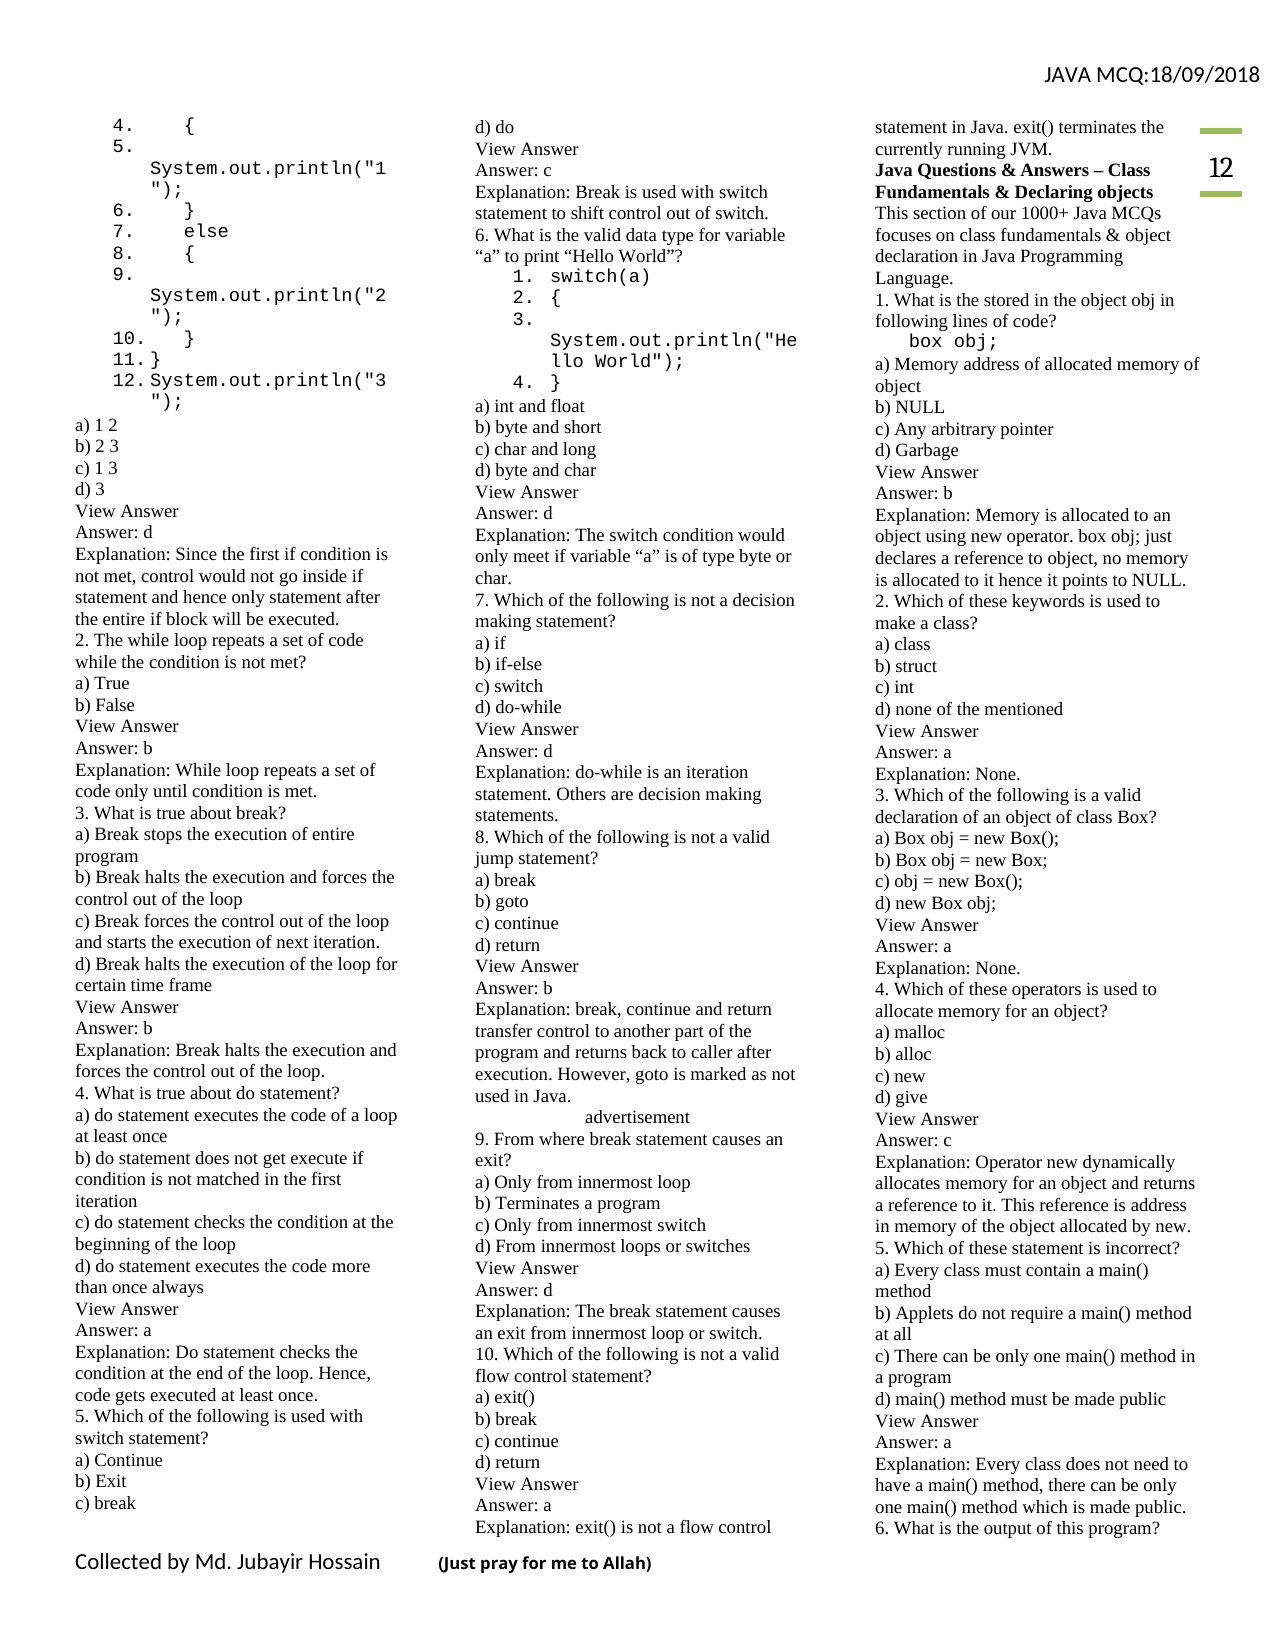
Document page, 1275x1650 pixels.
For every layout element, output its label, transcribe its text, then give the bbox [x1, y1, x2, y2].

list } [112, 350, 400, 371]
text 4. Which of these operators is used to allocate memory for an object? a) malloc b) alloc c) new d) give View Answer [875, 978, 1200, 1129]
text 3. What is true about break? a) Break stops the execution of entire program b) Break halts the execution and forces the control out of the loop c) Break forces the control out of the loop and starts the execution of next iteration. d) Break halts the execution of the loop for certain time frame View Answer [75, 802, 400, 1017]
text Answer: d Explanation: do-while is an iteration statement. Others are decision making statements. [475, 739, 800, 826]
text 6. What is the valid data type for variable “a” to print “Hello World”? [475, 224, 800, 267]
text Answer: a Explanation: None. [875, 741, 1200, 784]
text Answer: c Explanation: Operator new dynamically allocates memory for an object and returns a reference to it. This reference is address in memory of the object allocated by new. [875, 1129, 1200, 1237]
text 4. What is true about do statement? a) do statement executes the code of a loop at least once b) do statement does not get execute if condition is not matched in the first iteration c) do statement checks the condition at the beginning of the loop d) do statement executes the code more than once always View Answer [75, 1082, 400, 1319]
text Answer: b Explanation: break, continue and return transfer control to another part of the program and returns back to caller after execution. However, goto is marked as not used in Java. [475, 977, 800, 1106]
list System.out.println("Hello World"); [512, 309, 800, 373]
text 5. Which of the following is used with switch statement? a) Continue b) Exit c) break d) do View Answer [75, 1405, 400, 1513]
text Answer: a Explanation: Do statement checks the condition at the end of the loop. Hence, code gets executed at least once. [75, 1319, 400, 1405]
text 9. From where break statement causes an exit? a) Only from innermost loop b) Terminates a program c) Only from innermost switch d) From innermost loops or switches View Answer [475, 1128, 800, 1278]
text a) 1 2 b) 2 3 c) 1 3 d) 3 View Answer [75, 413, 400, 521]
list { [112, 116, 400, 137]
text 10. Which of the following is not a valid flow control statement? a) exit() b) break c) continue d) return View Answer [475, 1343, 800, 1494]
text 7. Which of the following is not a decision making statement? a) if b) if-else c) switch d) do-while View Answer [475, 588, 800, 739]
text Answer: a Explanation: Every class does not need to have a main() method, there can be only one main() method which is made public. [875, 1431, 1200, 1517]
text advertisement [475, 1106, 800, 1128]
list { [512, 288, 800, 309]
text Answer: a Explanation: None. [875, 935, 1200, 978]
text Answer: d Explanation: The switch condition would only meet if variable “a” is of type byte or char. [475, 502, 800, 588]
text Java Questions & Answers – Class Fundamentals & Declaring objects [875, 159, 1200, 202]
list else [112, 222, 400, 243]
text This section of our 1000+ Java MCQs focuses on class fundamentals & object declaration in Java Programming Language. [875, 202, 1200, 288]
list System.out.println("3 "); [112, 371, 400, 413]
text box obj; [875, 332, 1200, 353]
list System.out.println("1 "); [112, 137, 400, 201]
list System.out.println("2 "); [112, 265, 400, 328]
text 5. Which of the following is used with switch statement? a) Continue b) Exit c) break d) do View Answer [475, 116, 800, 159]
text Answer: b Explanation: Break halts the execution and forces the control out of the loop. [75, 1017, 400, 1082]
text 5. Which of these statement is incorrect? a) Every class must contain a main() method b) Applets do not require a main() method at all c) There can be only one main() method in a program d) main() method must be made public View Answer [875, 1237, 1200, 1431]
text a) Memory address of allocated memory of object b) NULL c) Any arbitrary pointer d) Garbage View Answer [875, 353, 1200, 482]
text Answer: b Explanation: While loop repeats a set of code only until condition is met. [75, 737, 400, 802]
text 6. What is the output of this program? [875, 1517, 1200, 1539]
text a) int and float b) byte and short c) char and long d) byte and char View Answer [475, 394, 800, 502]
text 3. Which of the following is a valid declaration of an object of class Box? a) Box obj = new Box(); b) Box obj = new Box; c) obj = new Box(); d) new Box obj; View Answer [875, 784, 1200, 935]
text Answer: b Explanation: Memory is allocated to an object using new operator. box obj; just declares a reference to object, no memory is allocated to it hence it points to NULL. [875, 482, 1200, 590]
text 1. What is the stored in the object obj in following lines of code? [875, 288, 1200, 332]
text Answer: d Explanation: Since the first if condition is not met, control would not go inside if statement and hence only statement after the entire if block will be executed. [75, 521, 400, 629]
text 8. Which of the following is not a valid jump statement? a) break b) goto c) continue d) return View Answer [475, 826, 800, 977]
list } [512, 373, 800, 394]
text 2. The while loop repeats a set of code while the condition is not met? a) True b) False View Answer [75, 629, 400, 737]
text Answer: c Explanation: Break is used with switch statement to shift control out of switch. [475, 159, 800, 224]
list } [112, 328, 400, 350]
list { [112, 243, 400, 265]
list } [112, 201, 400, 222]
list switch(a) [512, 267, 800, 288]
text Answer: a Explanation: exit() is not a flow control statement in Java. exit() terminates the currently running JVM. [475, 1494, 800, 1537]
text Answer: a Explanation: exit() is not a flow control statement in Java. exit() terminates the currently running JVM. [875, 116, 1200, 159]
text Answer: d Explanation: The break statement causes an exit from innermost loop or switch. [475, 1278, 800, 1343]
text 2. Which of these keywords is used to make a class? a) class b) struct c) int d) none of the mentioned View Answer [875, 590, 1200, 741]
